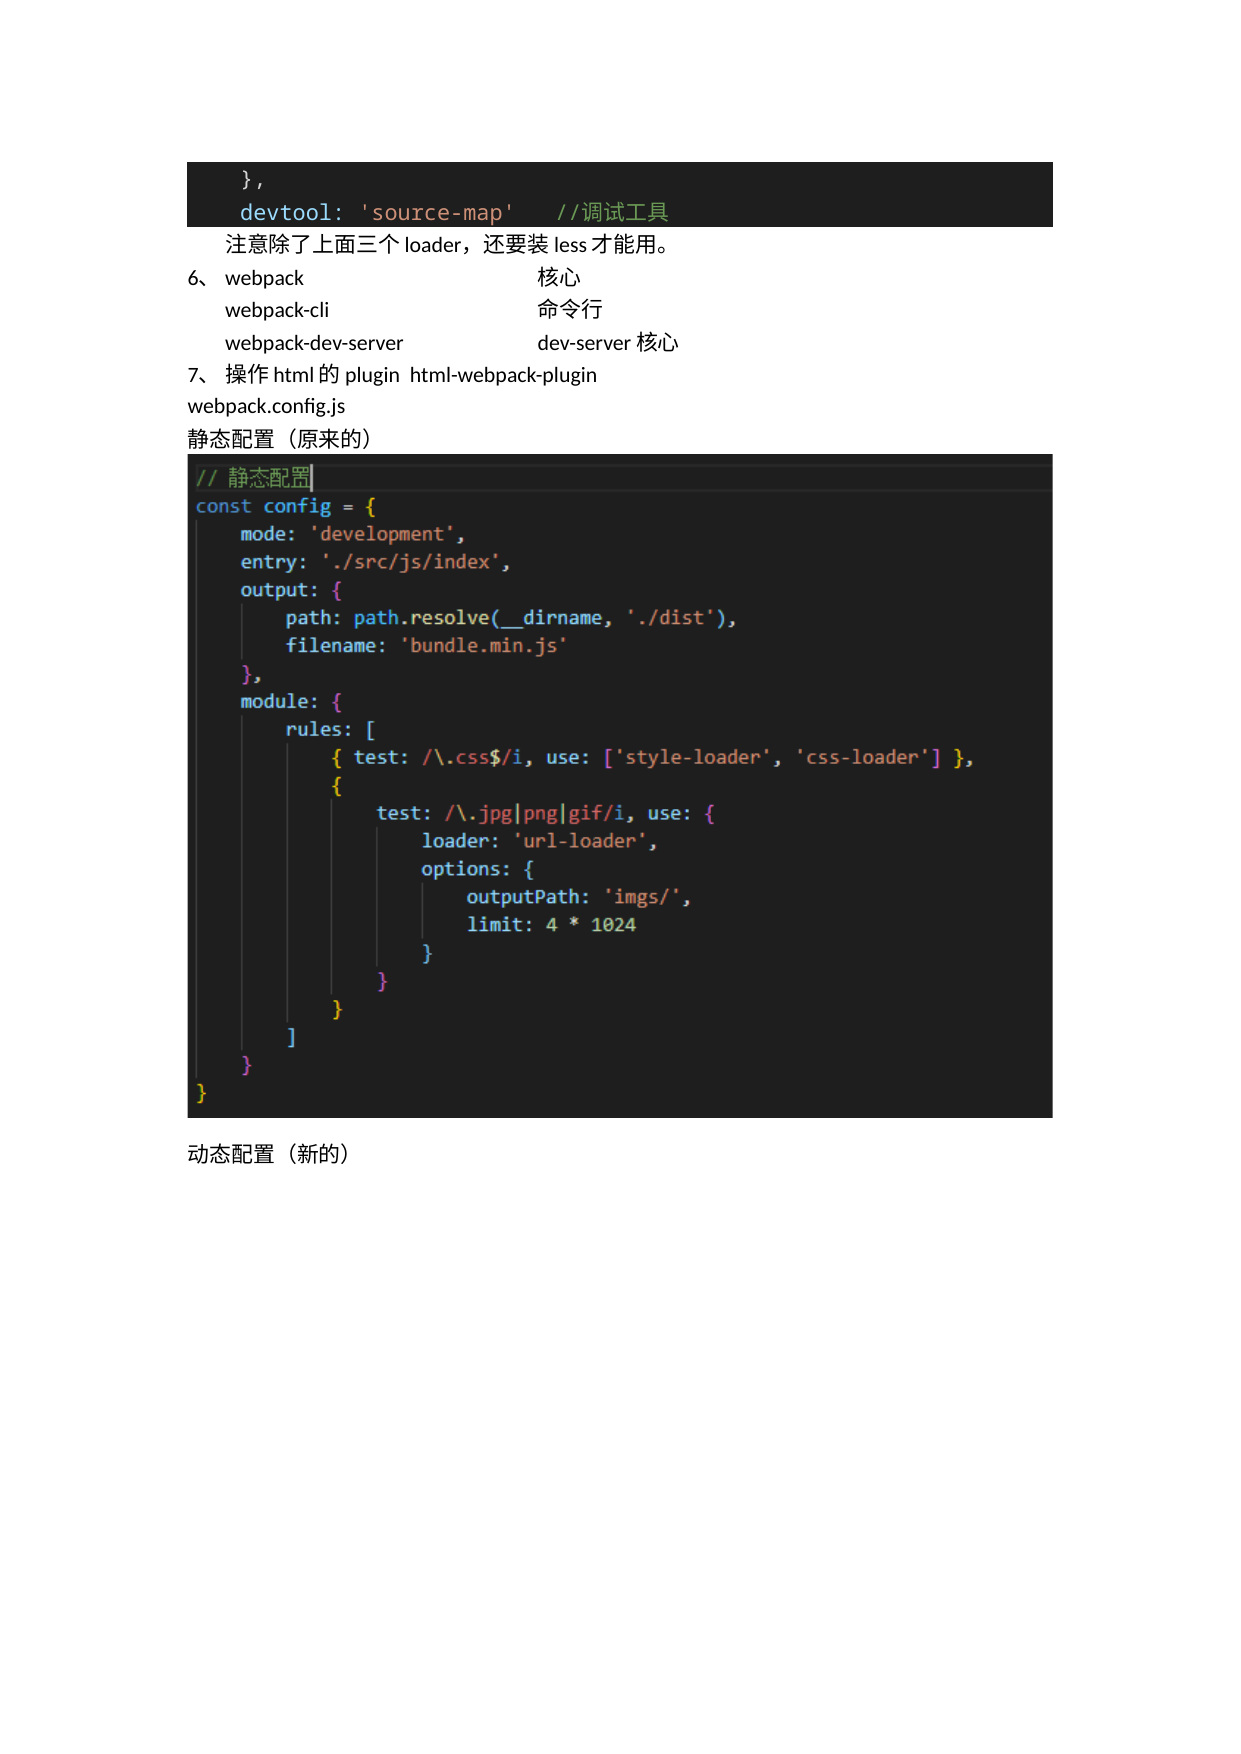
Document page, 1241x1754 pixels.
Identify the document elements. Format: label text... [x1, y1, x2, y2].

text 动态配置（新的） [187, 1137, 1053, 1169]
list webpack-dev-server dev-server核心 [225, 324, 1053, 357]
text devtool: 'source-map' //调试工具 [187, 194, 1053, 227]
list 操作html的plugin html-webpack-plugin [187, 357, 1053, 389]
text 静态配置（原来的） [187, 422, 1053, 454]
picture [187, 454, 1053, 1118]
text webpack.config.js [187, 389, 1053, 422]
text }, [187, 162, 1053, 194]
list 注意除了上面三个loader，还要装 less才能用。 [225, 227, 1053, 259]
list webpack 核心 [187, 259, 1053, 292]
list webpack-cli 命令行 [225, 292, 1053, 324]
